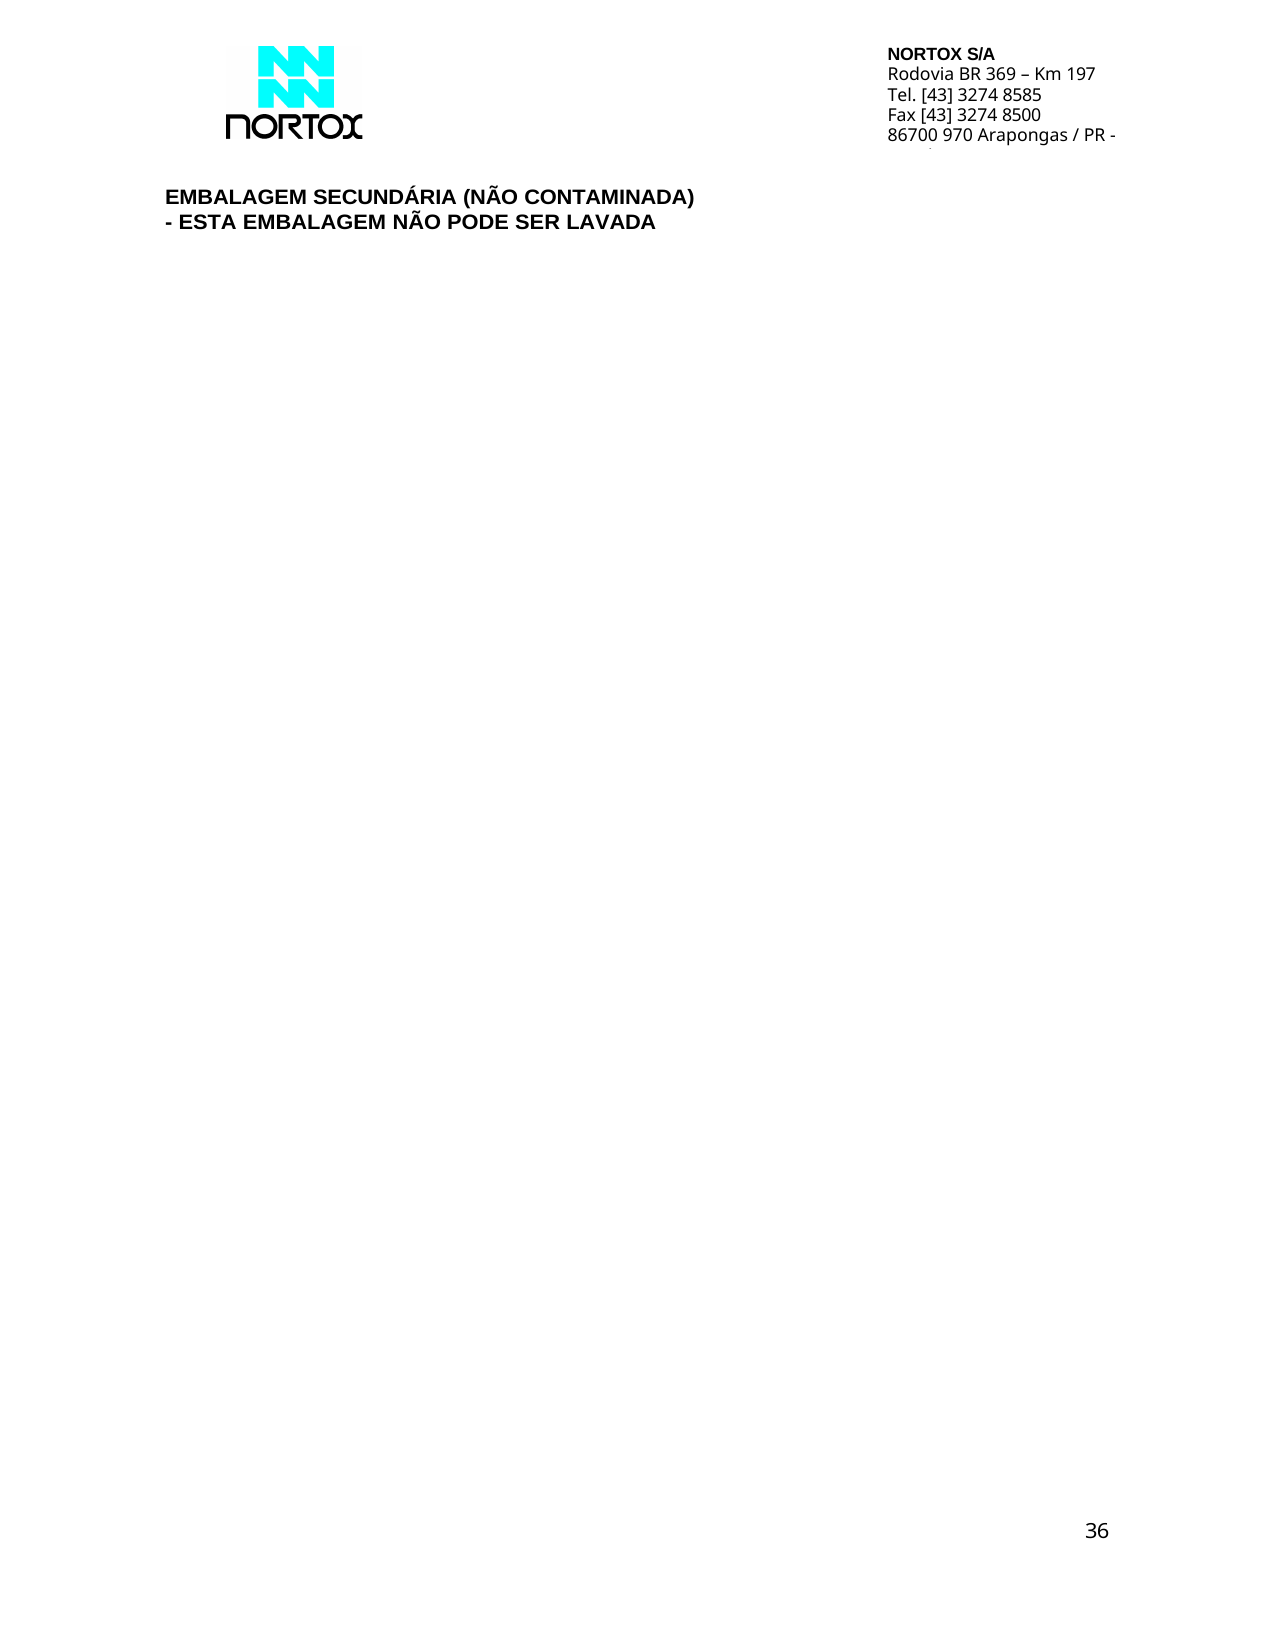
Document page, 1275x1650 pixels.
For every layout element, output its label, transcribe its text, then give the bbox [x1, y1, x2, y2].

picture [226, 46, 363, 139]
text - ESTA EMBALAGEM NÃO PODE SER LAVADA [165, 209, 1162, 233]
text EMBALAGEM SECUNDÁRIA (NÃO CONTAMINADA) [165, 185, 1162, 209]
